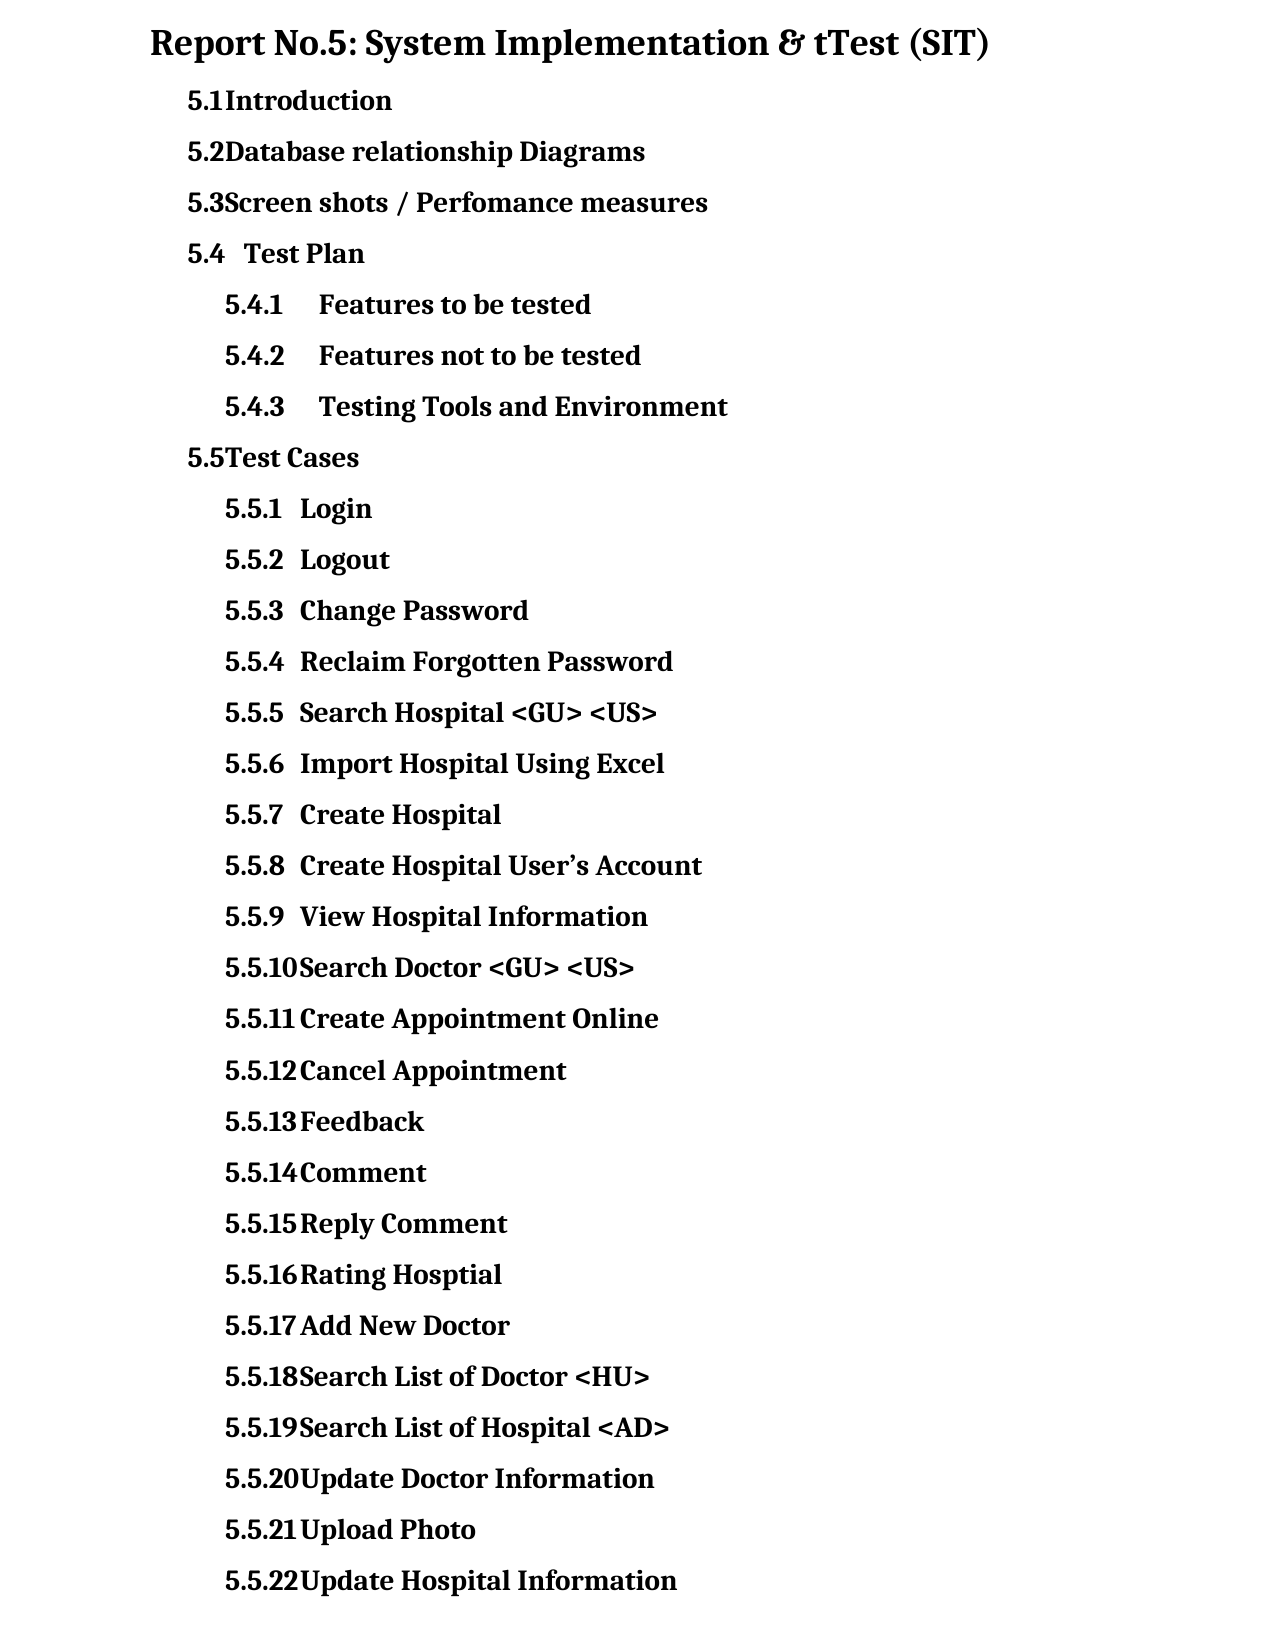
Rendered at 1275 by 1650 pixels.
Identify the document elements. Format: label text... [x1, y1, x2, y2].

list Introduction [187, 84, 1125, 117]
list Comment [225, 1156, 1125, 1189]
list Login [225, 492, 1125, 526]
list Test Plan [187, 237, 1125, 271]
list Update Doctor Information [225, 1462, 1125, 1496]
list View Hospital Information [225, 901, 1125, 934]
list Features to be tested [225, 288, 1125, 322]
list Search Hospital <GU> <US> [225, 696, 1125, 730]
list Add New Doctor [225, 1309, 1125, 1342]
list Create Hospital [225, 798, 1125, 832]
list Rating Hosptial [225, 1258, 1125, 1291]
list Test Cases [187, 441, 1125, 475]
list Reply Comment [225, 1207, 1125, 1240]
list Search List of Hospital <AD> [225, 1411, 1125, 1444]
list Create Hospital User’s Account [225, 849, 1125, 883]
list Database relationship Diagrams [187, 135, 1125, 168]
list Search List of Doctor <HU> [225, 1360, 1125, 1393]
list Upload Photo [225, 1513, 1125, 1547]
list Create Appointment Online [225, 1003, 1125, 1036]
list Update Hospital Information [225, 1564, 1125, 1598]
list Features not to be tested [225, 339, 1125, 373]
text Report No.5: System Implementation & tTest (SIT) [150, 22, 1125, 65]
list Feedback [225, 1105, 1125, 1138]
list Change Password [225, 594, 1125, 628]
list Cancel Appointment [225, 1054, 1125, 1087]
list Screen shots / Perfomance measures [187, 186, 1125, 219]
list Search Doctor <GU> <US> [225, 952, 1125, 985]
list Reclaim Forgotten Password [225, 645, 1125, 679]
list Import Hospital Using Excel [225, 747, 1125, 781]
list Testing Tools and Environment [225, 390, 1125, 424]
list Logout [225, 543, 1125, 577]
